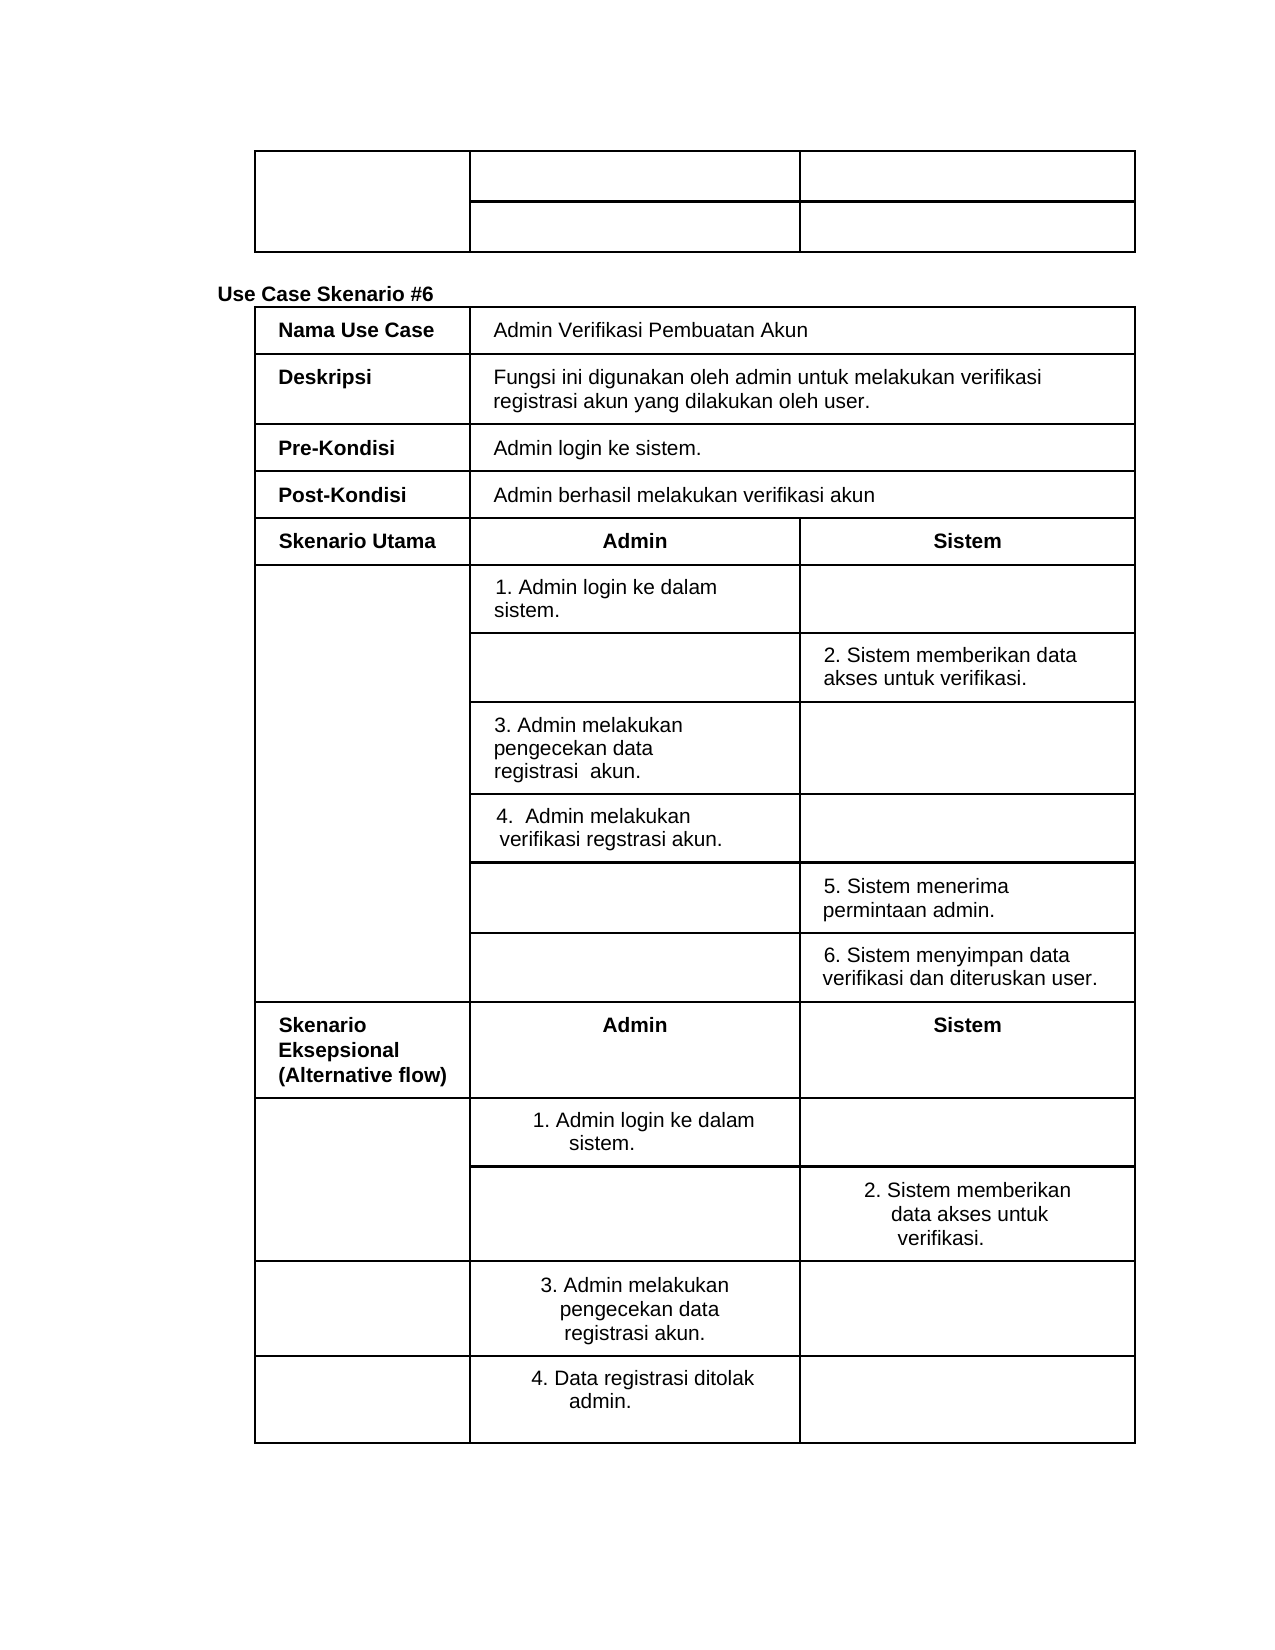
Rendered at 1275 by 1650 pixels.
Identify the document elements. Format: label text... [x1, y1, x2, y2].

table_cell 4. Admin melakukan verifikasi regstrasi akun. [471, 795, 799, 861]
table_cell [801, 203, 1134, 251]
table_cell Deskripsi [256, 355, 469, 423]
table_cell [256, 566, 469, 1001]
table_cell 3. Admin melakukan pengecekan data registrasi akun. [471, 703, 799, 793]
table_cell Post-Kondisi [256, 472, 469, 517]
table_cell [801, 1099, 1134, 1165]
table_cell [471, 864, 799, 932]
table_cell 3. Admin melakukan pengecekan data registrasi akun. [471, 1262, 799, 1355]
table_cell 1. Admin login ke dalam sistem. [471, 1099, 799, 1165]
table_cell [801, 1262, 1134, 1355]
table_header Nama Use Case [256, 308, 469, 353]
table_cell [471, 203, 799, 251]
table_cell [256, 1262, 469, 1355]
table_cell [256, 152, 469, 251]
table_cell 2. Sistem memberikan data akses untuk verifikasi. [801, 634, 1134, 701]
table_cell [801, 152, 1134, 200]
table_cell Sistem [801, 519, 1134, 564]
table_cell 1. Admin login ke dalam sistem. [471, 566, 799, 632]
table_cell 5. Sistem menerima permintaan admin. [801, 864, 1134, 932]
table_cell Admin login ke sistem. [471, 425, 1134, 470]
table_cell 6. Sistem menyimpan data verifikasi dan diteruskan user. [801, 934, 1134, 1001]
table_cell Fungsi ini digunakan oleh admin untuk melakukan verifikasi registrasi akun yang dilakukan oleh user. [471, 355, 1134, 423]
table_cell Admin [471, 519, 799, 564]
table_cell Skenario Utama [256, 519, 469, 564]
table_cell [256, 1357, 469, 1442]
table_cell Admin berhasil melakukan verifikasi akun [471, 472, 1134, 517]
table_cell Skenario Eksepsional (Alternative flow) [256, 1003, 469, 1097]
table_cell 2. Sistem memberikan data akses untuk verifikasi. [801, 1168, 1134, 1260]
table_cell [471, 1168, 799, 1260]
table_cell Sistem [801, 1003, 1134, 1097]
table_header Admin Verifikasi Pembuatan Akun [471, 308, 1134, 353]
table_cell [801, 566, 1134, 632]
table_cell [471, 934, 799, 1001]
table_cell [801, 795, 1134, 861]
table_cell [801, 1357, 1134, 1442]
table_cell [471, 152, 799, 200]
text Use Case Skenario #6 [217, 282, 1125, 306]
table_cell Pre-Kondisi [256, 425, 469, 470]
table_cell Admin [471, 1003, 799, 1097]
table_cell [801, 703, 1134, 793]
table_cell 4. Data registrasi ditolak admin. [471, 1357, 799, 1442]
table_cell [471, 634, 799, 701]
table_cell [256, 1099, 469, 1260]
